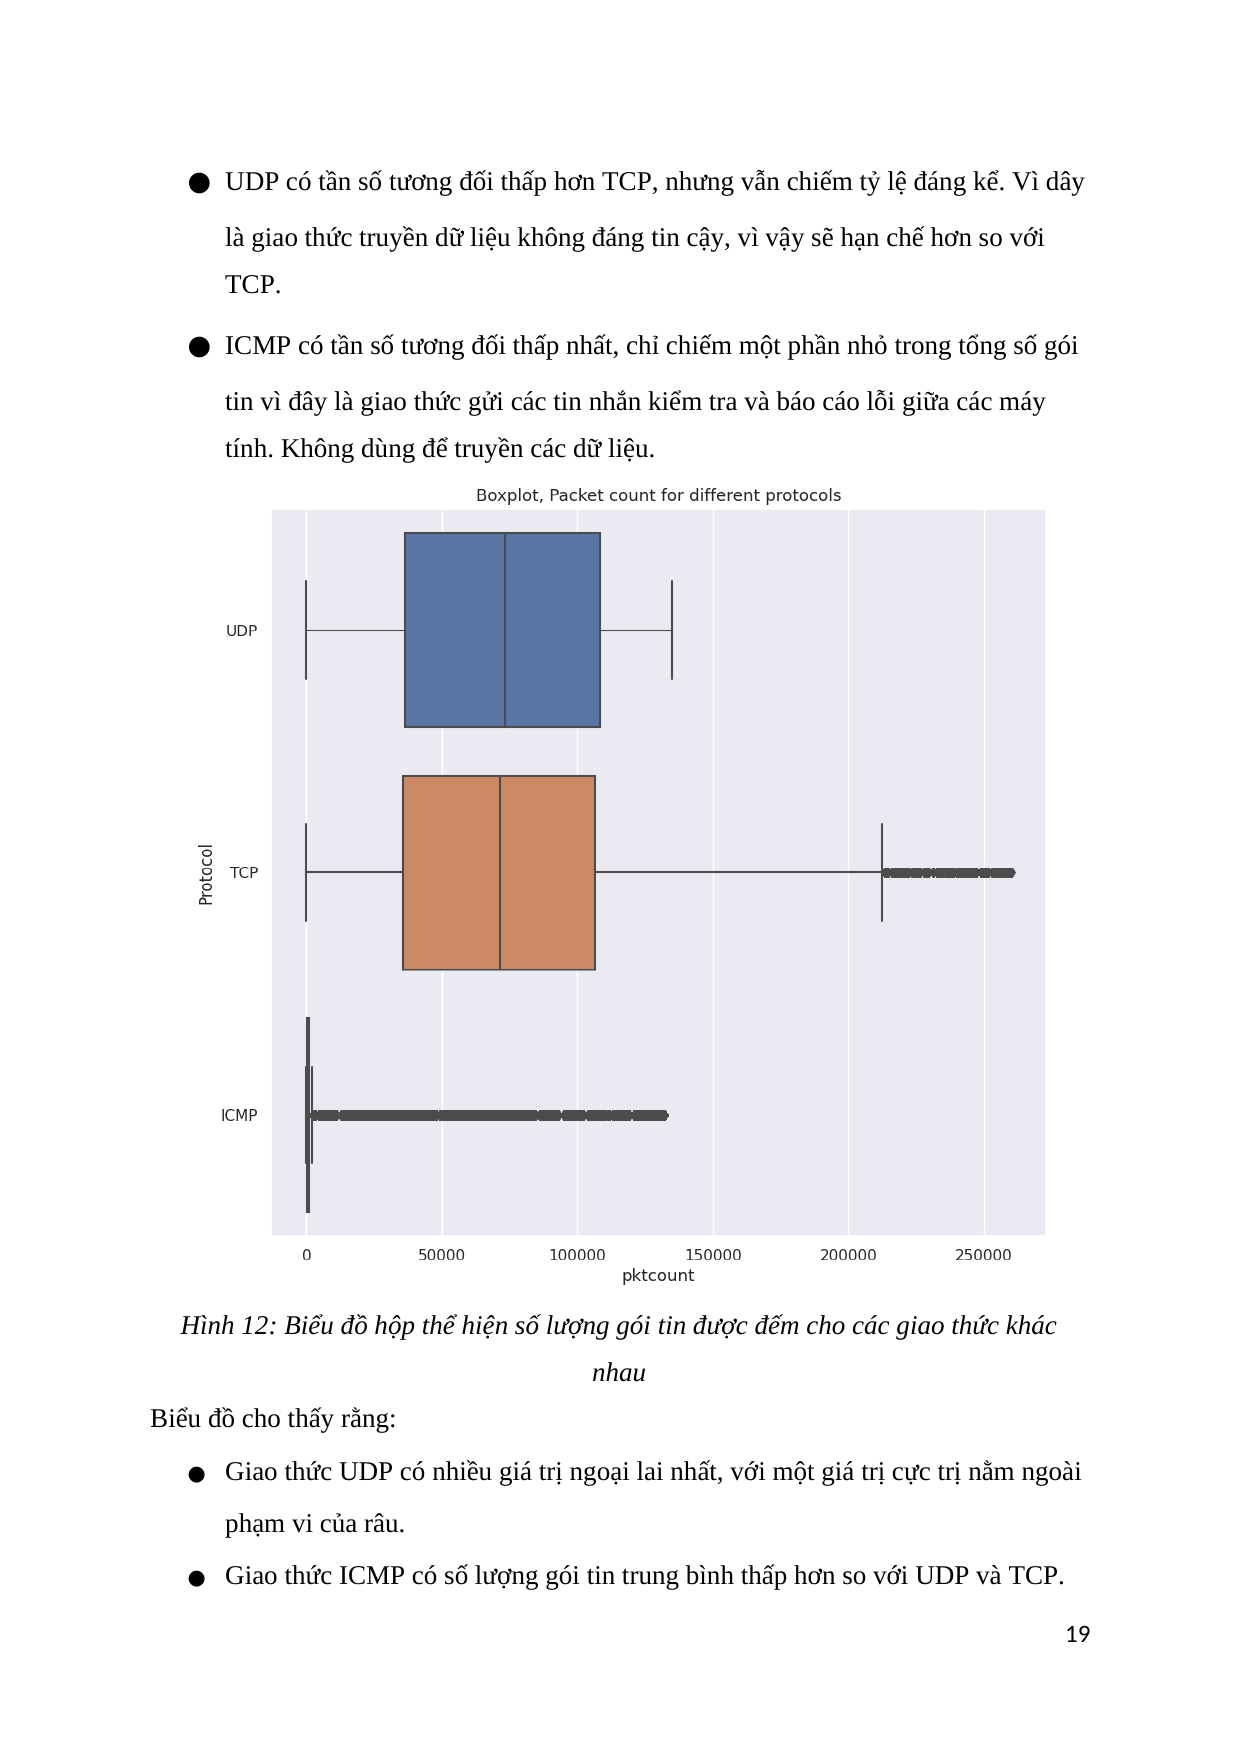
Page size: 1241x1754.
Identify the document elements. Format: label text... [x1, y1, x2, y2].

list Giao thức UDP có nhiều giá trị ngoại lai nhất, với một giá trị cực trị nằm ngoài phạm vi của râu. [187, 1449, 1090, 1538]
text Biểu đồ cho thấy rằng: [150, 1402, 1090, 1433]
picture [187, 478, 1056, 1294]
list ICMP có tần số tương đối thấp nhất, chỉ chiếm một phần nhỏ trong tổng số gói tin vì đây là giao thức gửi các tin nhắn kiểm tra và báo cáo lỗi giữa các máy tính. Không dùng để truyền các dữ liệu. [187, 314, 1090, 463]
text Hình 12: Biểu đồ hộp thể hiện số lượng gói tin được đếm cho các giao thức khác nhau [150, 1309, 1090, 1387]
list UDP có tần số tương đối thấp hơn TCP, nhưng vẫn chiếm tỷ lệ đáng kể. Vì dây là giao thức truyền dữ liệu không đáng tin cậy, vì vậy sẽ hạn chế hơn so với TCP. [187, 150, 1090, 299]
list Giao thức ICMP có số lượng gói tin trung bình thấp hơn so với UDP và TCP. [187, 1554, 1090, 1597]
